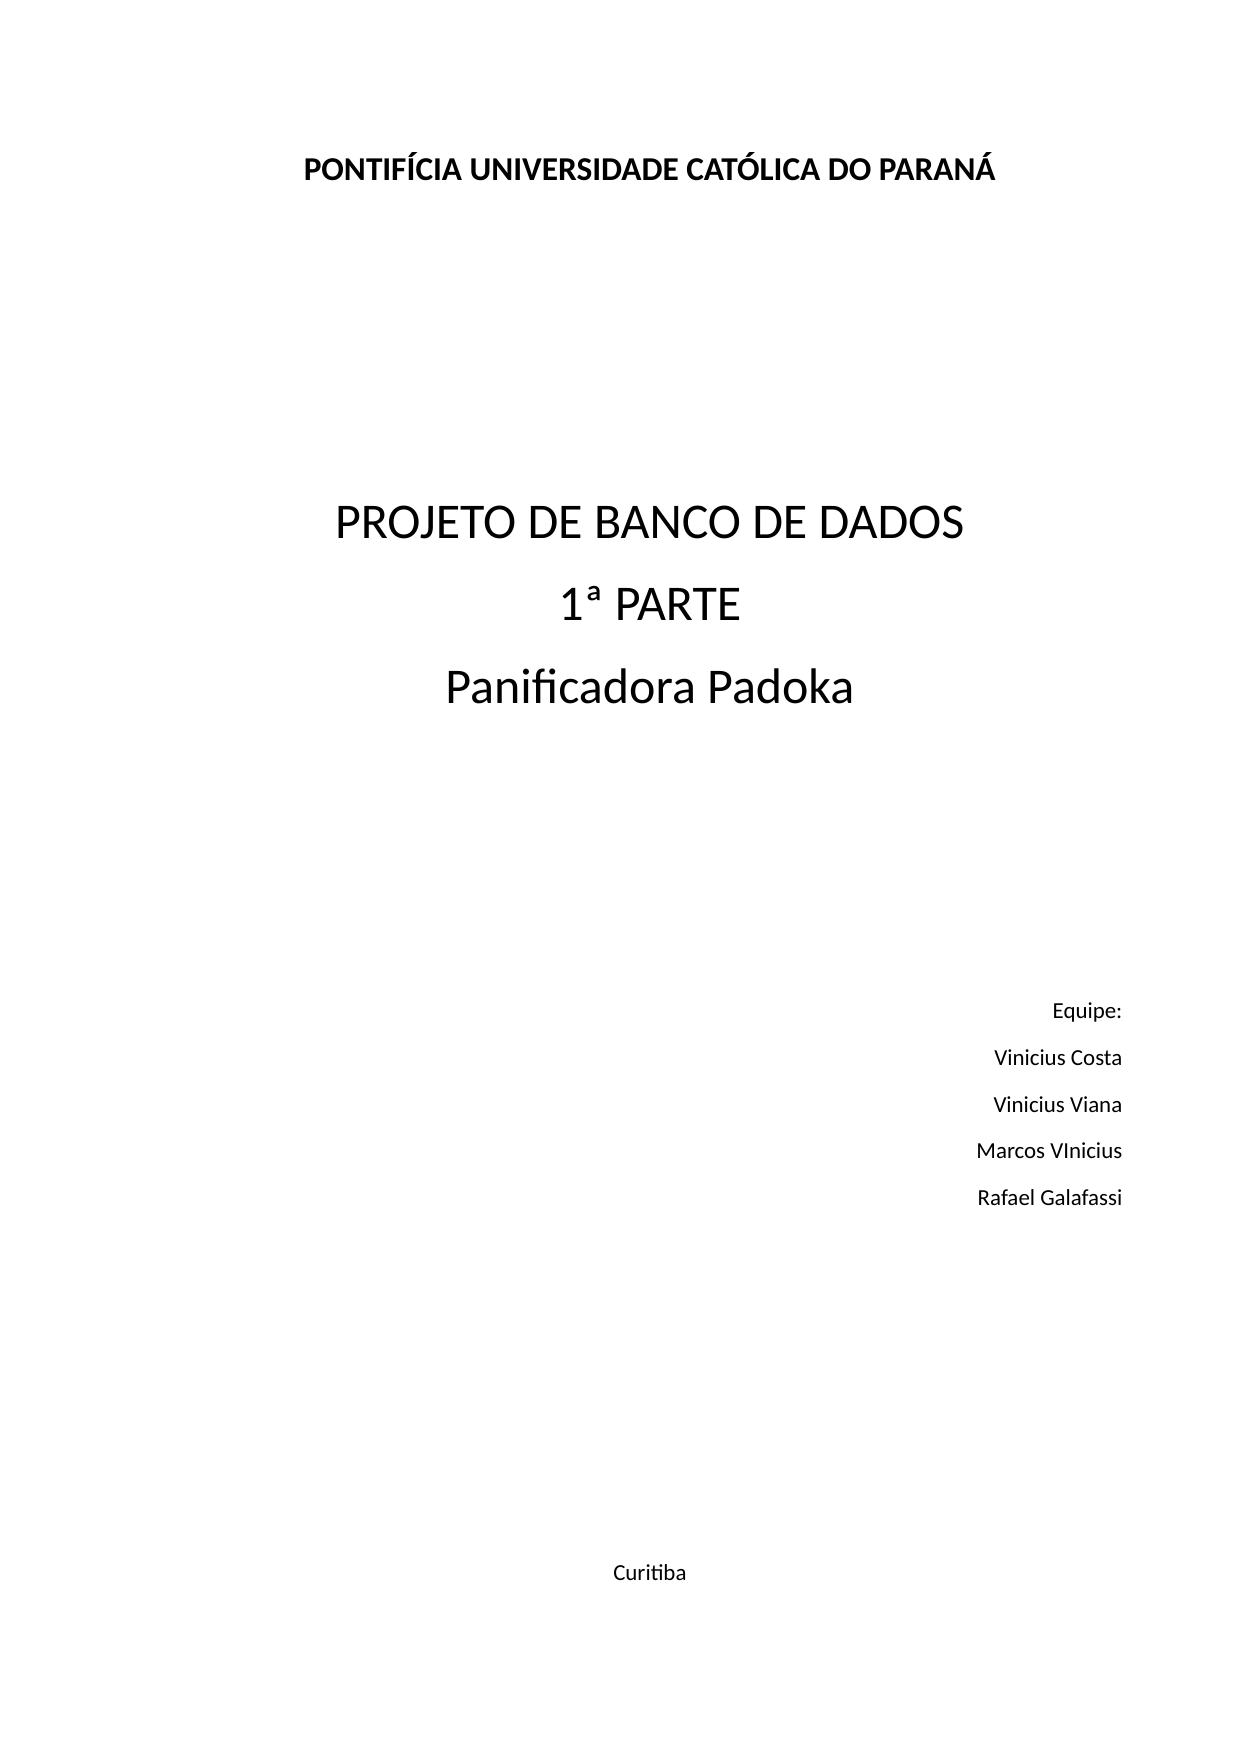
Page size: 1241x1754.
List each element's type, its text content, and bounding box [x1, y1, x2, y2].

text Curitiba [177, 1558, 1122, 1587]
text PONTIFÍCIA UNIVERSIDADE CATÓLICA DO PARANÁ [177, 148, 1122, 188]
text Equipe: [177, 996, 1122, 1024]
text Marcos VInicius [177, 1137, 1122, 1165]
text 1ª PARTE [177, 572, 1122, 633]
text Rafael Galafassi [177, 1183, 1122, 1212]
text Panificadora Padoka [177, 654, 1122, 716]
text PROJETO DE BANCO DE DADOS [177, 489, 1122, 551]
text Vinicius Viana [177, 1090, 1122, 1118]
text Vinicius Costa [177, 1043, 1122, 1071]
